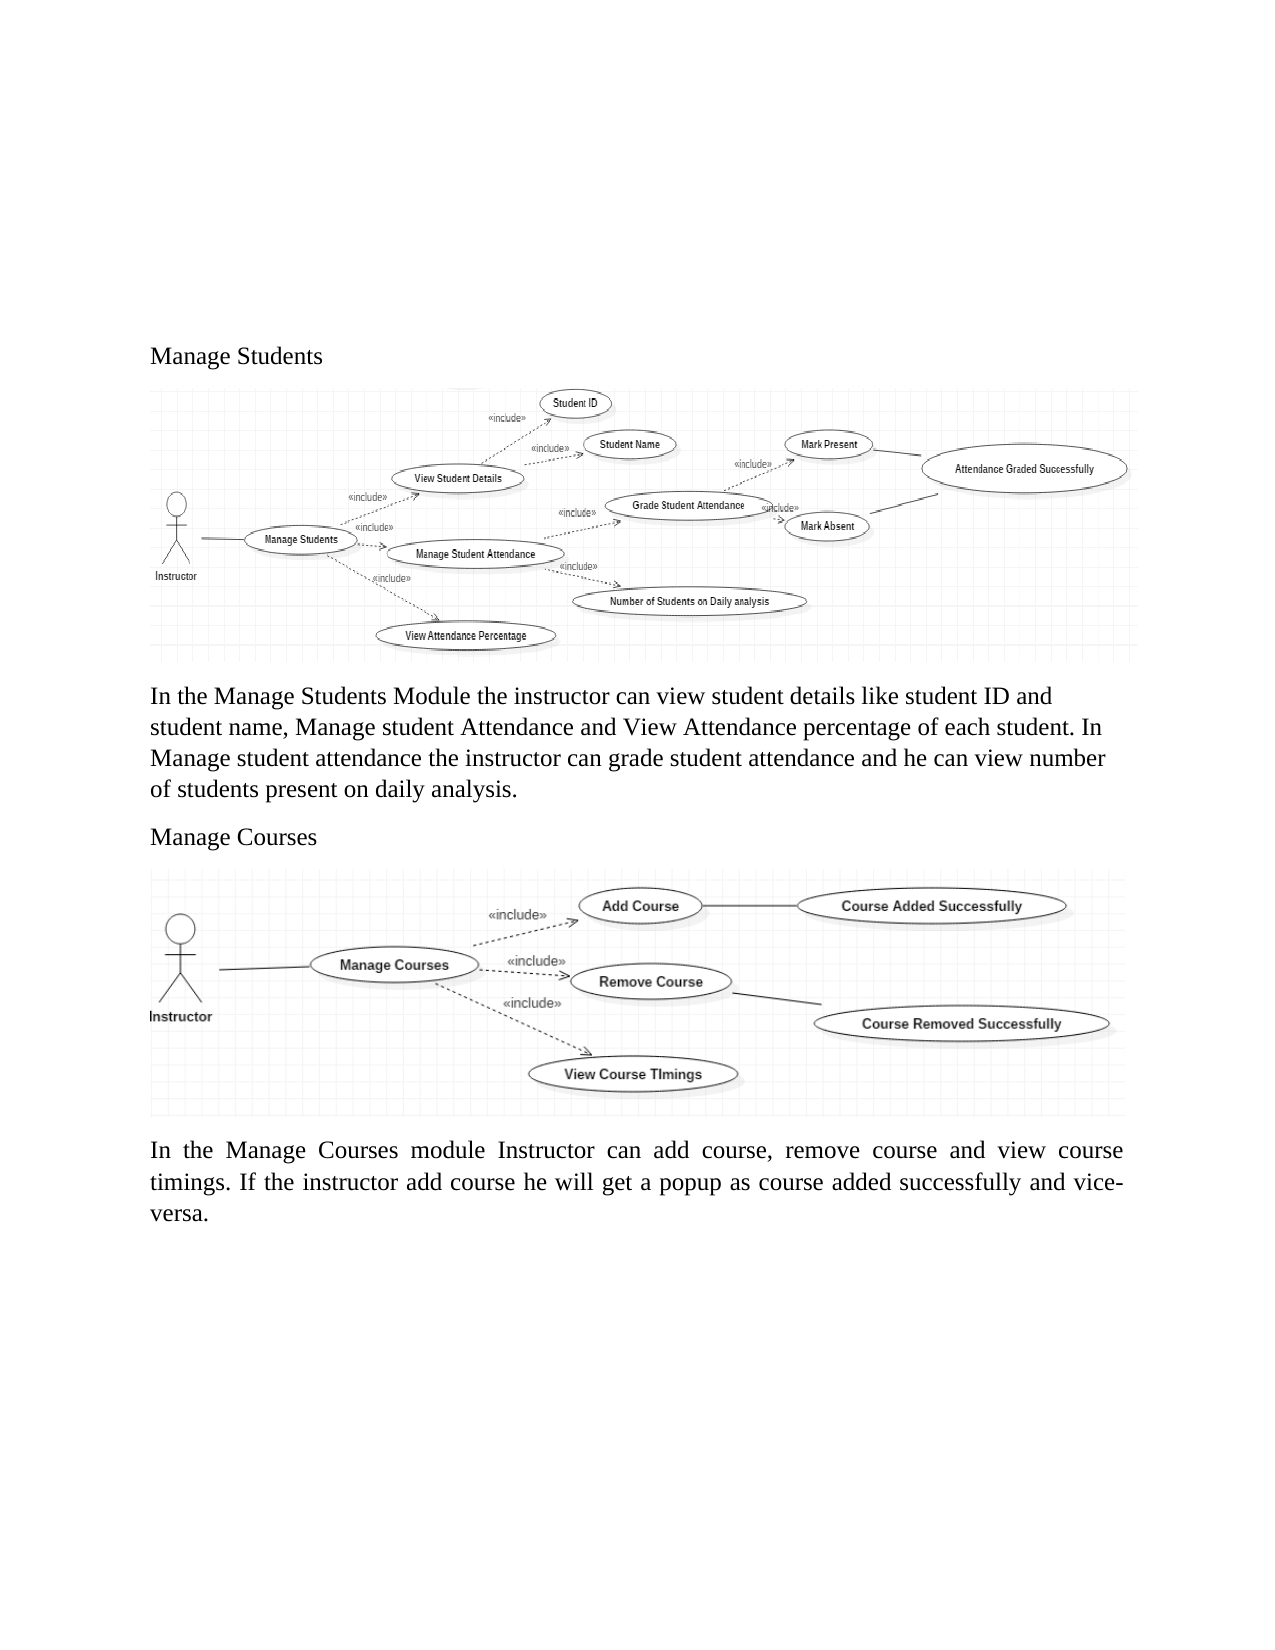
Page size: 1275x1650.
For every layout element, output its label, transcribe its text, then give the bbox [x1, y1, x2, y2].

text In the Manage Courses module Instructor can add course, remove course and view course timings. If the instructor add course he will get a popup as course added successfully and vice-versa. [150, 1136, 1125, 1226]
picture [150, 869, 1125, 1117]
text Manage Courses [150, 822, 1125, 850]
picture [150, 388, 1138, 662]
text Manage Students [150, 341, 1125, 369]
text In the Manage Students Module the instructor can view student details like student ID and student name, Manage student Attendance and View Attendance percentage of each student. In Manage student attendance the instructor can grade student attendance and he can view number of students present on daily analysis. [150, 681, 1125, 803]
